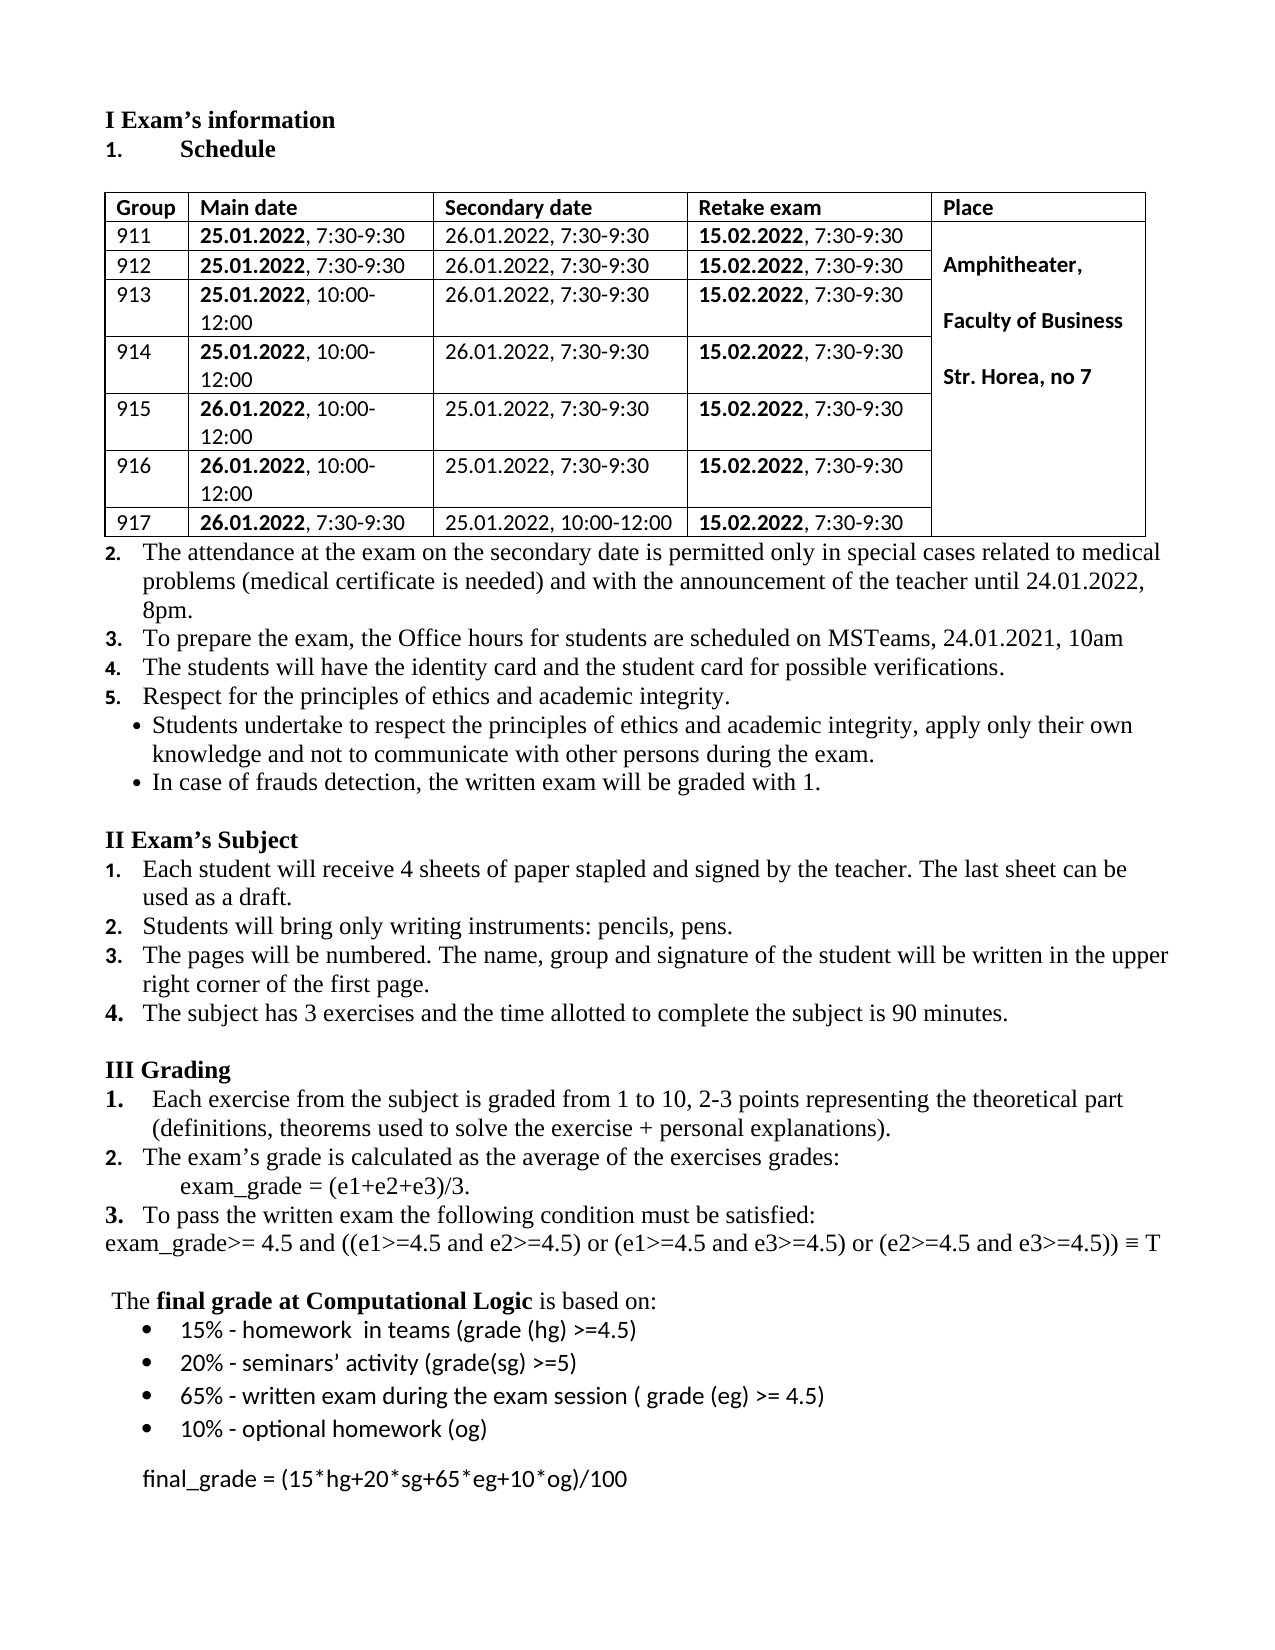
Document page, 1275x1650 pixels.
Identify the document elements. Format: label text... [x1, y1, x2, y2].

table_header Main date [189, 193, 433, 221]
table_cell 25.01.2022, 7:30-9:30 [189, 222, 433, 250]
table_cell 913 [106, 280, 188, 336]
table_cell 26.01.2022, 7:30-9:30 [189, 508, 433, 536]
table_cell 15.02.2022, 7:30-9:30 [688, 337, 931, 393]
list 15% - homework in teams (grade (hg) >=4.5) [142, 1315, 1170, 1345]
table_cell 25.01.2022, 10:00-12:00 [434, 508, 687, 536]
table_cell 26.01.2022, 10:00-12:00 [189, 451, 433, 507]
table_header Group [106, 193, 188, 221]
list To pass the written exam the following condition must be satisfied: [105, 1200, 1170, 1228]
table_cell 25.01.2022, 7:30-9:30 [189, 251, 433, 279]
list Schedule [105, 134, 1170, 163]
table_header Retake exam [688, 193, 931, 221]
list In case of frauds detection, the written exam will be graded with 1. [133, 767, 1170, 796]
table_header Place [932, 193, 1145, 221]
text exam_grade = (e1+e2+e3)/3. [142, 1171, 1170, 1200]
table_cell 26.01.2022, 7:30-9:30 [434, 222, 687, 250]
text II Exam’s Subject [105, 825, 1170, 854]
list The attendance at the exam on the secondary date is permitted only in special cases related to medical problems (medical certificate is needed) and with the announcement of the teacher until 24.01.2022, 8pm. [105, 537, 1170, 623]
table_cell 15.02.2022, 7:30-9:30 [688, 280, 931, 336]
table_cell 917 [106, 508, 188, 536]
list Students will bring only writing instruments: pencils, pens. [105, 911, 1170, 940]
list The subject has 3 exercises and the time allotted to complete the subject is 90 minutes. [105, 998, 1170, 1027]
table_header Secondary date [434, 193, 687, 221]
table_cell 25.01.2022, 7:30-9:30 [434, 451, 687, 507]
list Respect for the principles of ethics and academic integrity. [105, 681, 1170, 710]
table_cell 25.01.2022, 10:00-12:00 [189, 337, 433, 393]
table_cell 912 [106, 251, 188, 279]
text III Grading [105, 1056, 1170, 1084]
table_cell 914 [106, 337, 188, 393]
list The exam’s grade is calculated as the average of the exercises grades: [105, 1142, 1170, 1171]
table_cell 25.01.2022, 7:30-9:30 [434, 394, 687, 450]
table_cell 15.02.2022, 7:30-9:30 [688, 451, 931, 507]
list The students will have the identity card and the student card for possible verifications. [105, 652, 1170, 681]
table_cell Amphitheater, Faculty of Business Str. Horea, no 7 [932, 222, 1145, 536]
table_cell 915 [106, 394, 188, 450]
table_cell 25.01.2022, 10:00-12:00 [189, 280, 433, 336]
list 10% - optional homework (og) [142, 1413, 1170, 1444]
table_cell 15.02.2022, 7:30-9:30 [688, 222, 931, 250]
list Each student will receive 4 sheets of paper stapled and signed by the teacher. The last sheet can be used as a draft. [105, 854, 1170, 911]
text exam_grade>= 4.5 and ((e1>=4.5 and e2>=4.5) or (e1>=4.5 and e3>=4.5) or (e2>=4.5 and e3>=4.5)) ≡ T [105, 1228, 1170, 1257]
list 20% - seminars’ activity (grade(sg) >=5) [142, 1348, 1170, 1378]
table_cell 15.02.2022, 7:30-9:30 [688, 508, 931, 536]
list The pages will be numbered. The name, group and signature of the student will be written in the upper right corner of the first page. [105, 940, 1170, 998]
table_cell 26.01.2022, 7:30-9:30 [434, 337, 687, 393]
table_cell 26.01.2022, 7:30-9:30 [434, 251, 687, 279]
list Each exercise from the subject is graded from 1 to 10, 2-3 points representing the theoretical part (definitions, theorems used to solve the exercise + personal explanations). [105, 1084, 1170, 1142]
text I Exam’s information [105, 105, 1170, 134]
table_cell 15.02.2022, 7:30-9:30 [688, 394, 931, 450]
list To prepare the exam, the Office hours for students are scheduled on MSTeams, 24.01.2021, 10am [105, 623, 1170, 652]
table_cell 911 [106, 222, 188, 250]
table_cell 15.02.2022, 7:30-9:30 [688, 251, 931, 279]
list 65% - written exam during the exam session ( grade (eg) >= 4.5) [142, 1381, 1170, 1411]
list Students undertake to respect the principles of ethics and academic integrity, apply only their own knowledge and not to communicate with other persons during the exam. [133, 710, 1170, 767]
table_cell 26.01.2022, 7:30-9:30 [434, 280, 687, 336]
table_cell 26.01.2022, 10:00-12:00 [189, 394, 433, 450]
text The final grade at Computational Logic is based on: [105, 1286, 1170, 1315]
text final_grade = (15*hg+20*sg+65*eg+10*og)/100 [142, 1463, 1170, 1493]
table_cell 916 [106, 451, 188, 507]
